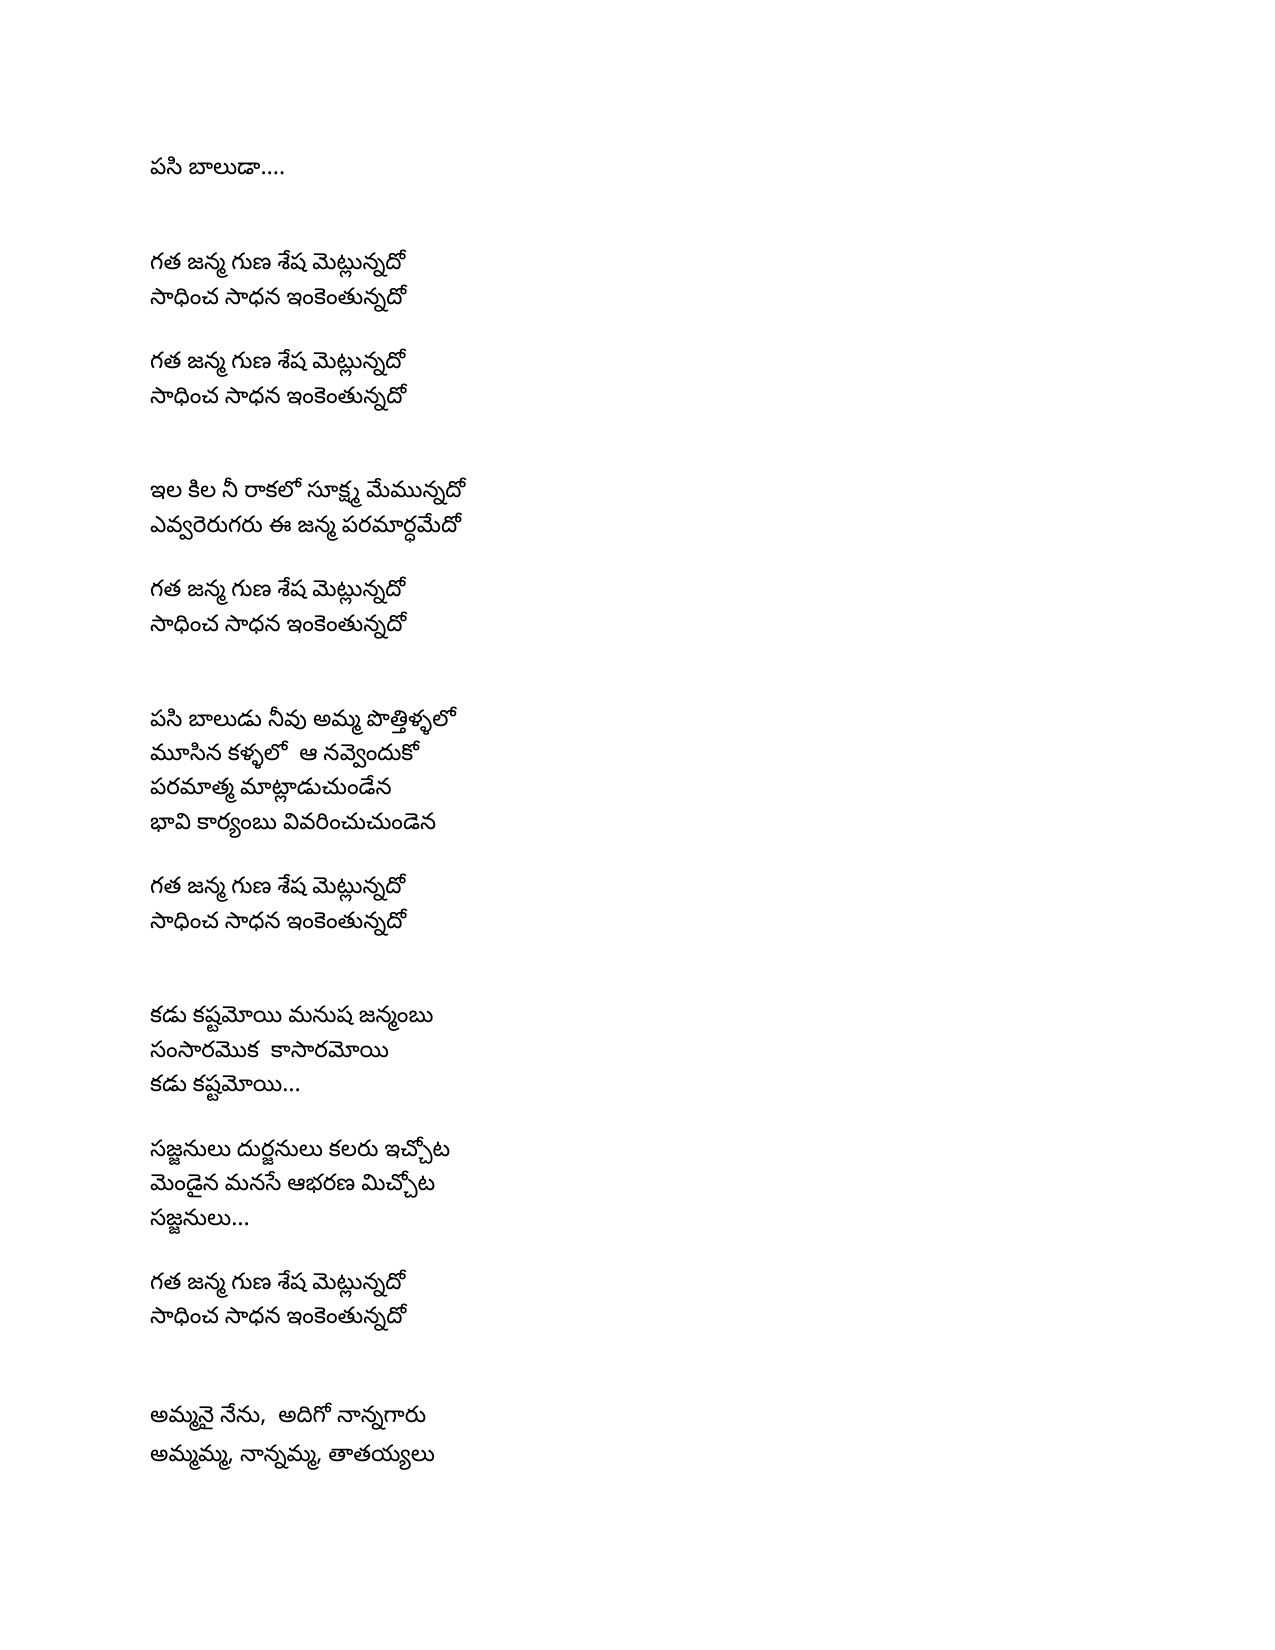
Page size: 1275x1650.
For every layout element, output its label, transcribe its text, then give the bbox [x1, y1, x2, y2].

text గత జన్మ గుణ శేష మెట్లున్నదో [150, 1269, 1125, 1299]
text ఇల కిల నీ రాకలో సూక్ష్మ మేమున్నదో [150, 477, 1125, 507]
text సాధించ సాధన ఇంకెంతున్నదో [150, 1303, 1125, 1333]
text సజ్జనులు… [150, 1204, 1125, 1234]
text సజ్జనులు దుర్జనులు కలరు ఇచ్చోట [150, 1136, 1125, 1166]
text సాధించ సాధన ఇంకెంతున్నదో [150, 383, 1125, 412]
text కడు కష్టమోయి మనుష జన్మంబు [150, 1002, 1125, 1032]
text గత జన్మ గుణ శేష మెట్లున్నదో [150, 348, 1125, 378]
text మూసిన కళ్ళలో ఆ నవ్వెందుకో [150, 740, 1125, 770]
text సాధించ సాధన ఇంకెంతున్నదో [150, 908, 1125, 937]
text కడు కష్టమోయి… [150, 1071, 1125, 1101]
text సాధించ సాధన ఇంకెంతున్నదో [150, 284, 1125, 313]
text పరమాత్మ మాట్లాడుచుండేన [150, 774, 1125, 804]
text ఎవ్వరెరుగరు ఈ జన్మ పరమార్ధమేదో [150, 512, 1125, 542]
text అమ్మమ్మ, నాన్నమ్మ, తాతయ్యలు [150, 1437, 1125, 1471]
text పసి బాలుడు నీవు అమ్మ పొత్తిళ్ళలో [150, 706, 1125, 735]
text సంసారమొక కాసారమోయి [150, 1037, 1125, 1067]
text సాధించ సాధన ఇంకెంతున్నదో [150, 611, 1125, 641]
text గత జన్మ గుణ శేష మెట్లున్నదో [150, 873, 1125, 903]
text భావి కార్యంబు వివరించుచుండెన [150, 809, 1125, 838]
text గత జన్మ గుణ శేష మెట్లున్నదో [150, 249, 1125, 279]
text మెండైన మనసే ఆభరణ మిచ్చోట [150, 1170, 1125, 1200]
text గత జన్మ గుణ శేష మెట్లున్నదో [150, 576, 1125, 606]
text అమ్మనై నేను, అదిగో నాన్నగారు [150, 1398, 1125, 1432]
text పసి బాలుడా…. [150, 150, 1125, 184]
